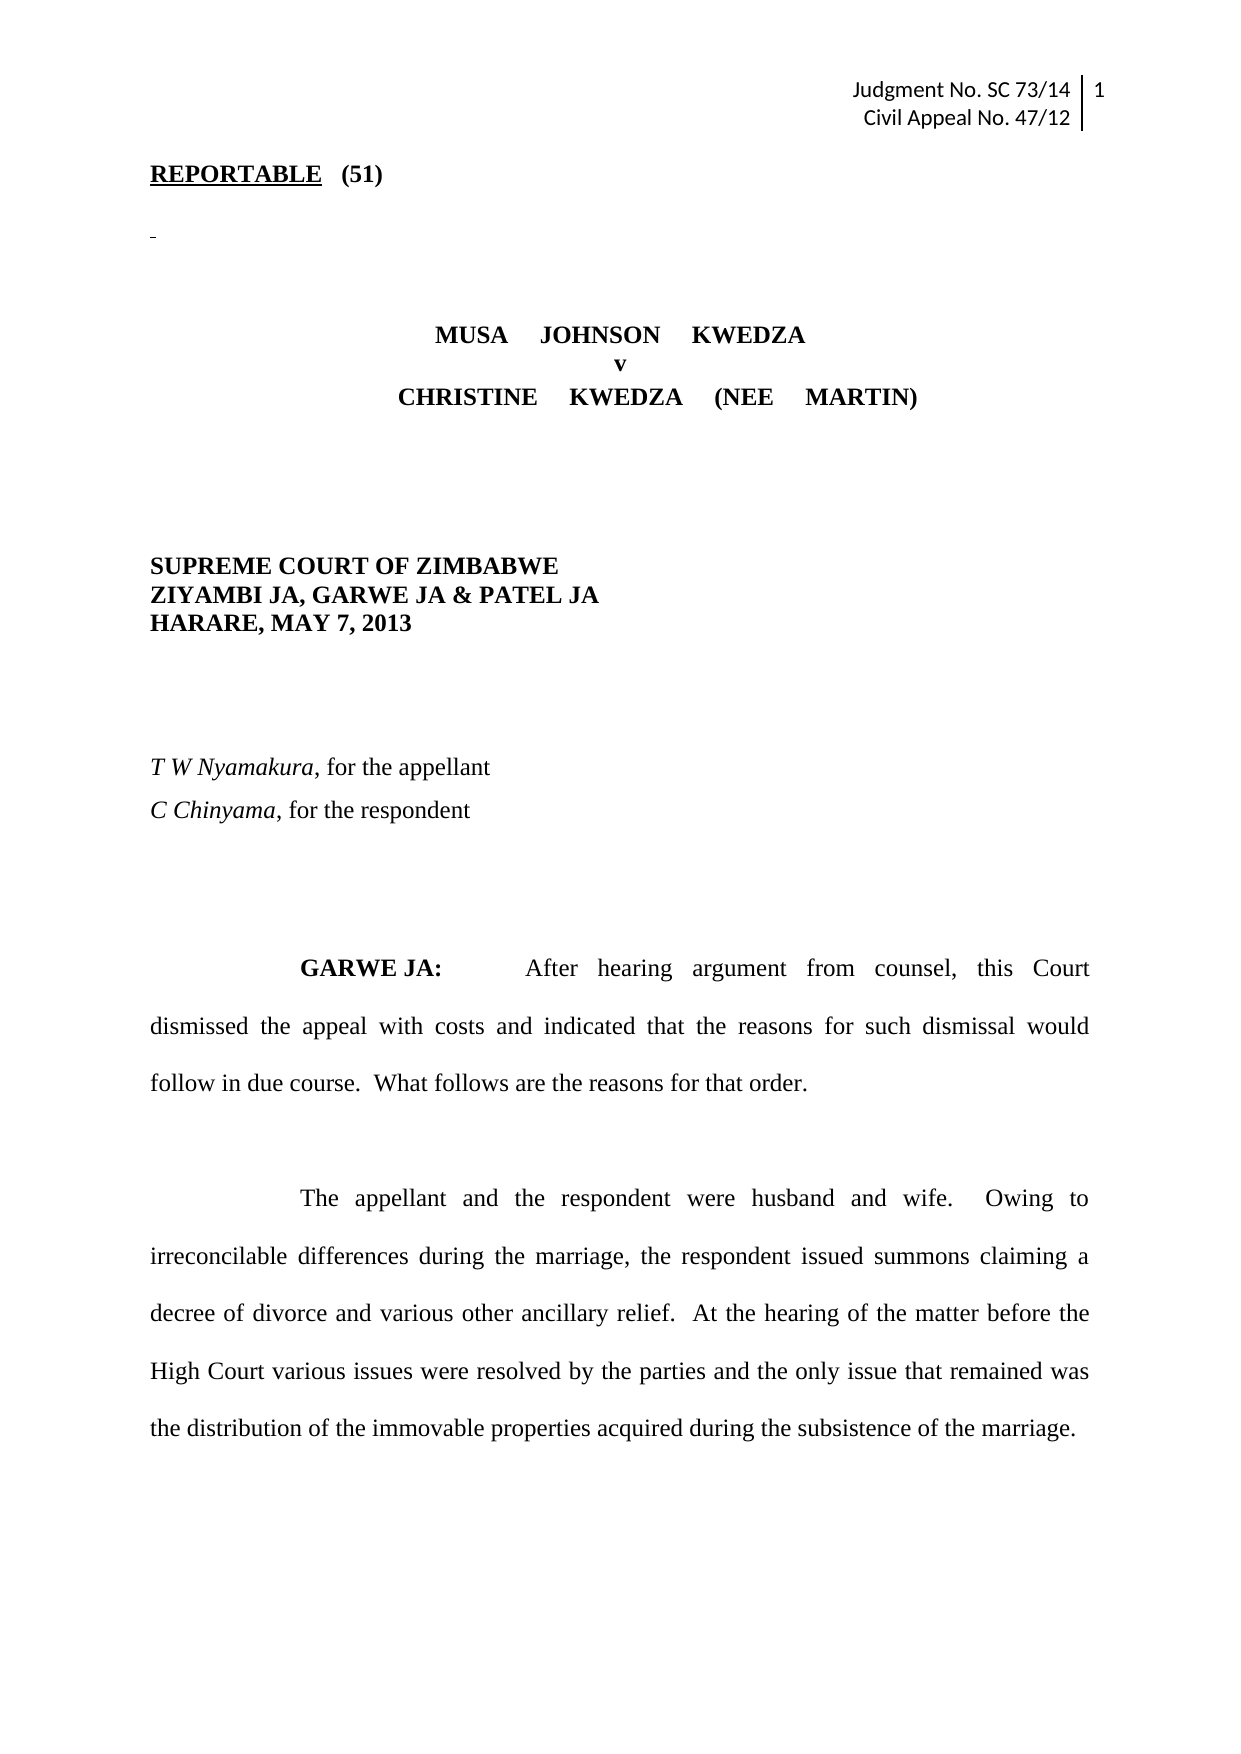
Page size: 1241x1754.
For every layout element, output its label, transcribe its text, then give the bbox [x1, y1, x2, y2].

text GARWE JA: After hearing argument from counsel, this Court dismissed the appeal with costs and indicated that the reasons for such dismissal would follow in due course. What follows are the reasons for that order. [150, 953, 1090, 1097]
text REPORTABLE (51) [150, 159, 1090, 188]
text HARARE, MAY 7, 2013 [150, 608, 1090, 637]
text SUPREME COURT OF ZIMBABWE [150, 551, 1090, 580]
text ZIYAMBI JA, GARWE JA & PATEL JA [150, 580, 1090, 608]
text v [150, 348, 1090, 377]
text CHRISTINE KWEDZA (NEE MARTIN) [225, 382, 1090, 410]
text T W Nyamakura, for the appellant [150, 752, 1090, 781]
text The appellant and the respondent were husband and wife. Owing to irreconcilable differences during the marriage, the respondent issued summons claiming a decree of divorce and various other ancillary relief. At the hearing of the matter before the High Court various issues were resolved by the parties and the only issue that remained was the distribution of the immovable properties acquired during the subsistence of the marriage. [150, 1183, 1090, 1442]
text MUSA JOHNSON KWEDZA [150, 320, 1090, 348]
text C Chinyama, for the respondent [150, 795, 1090, 824]
